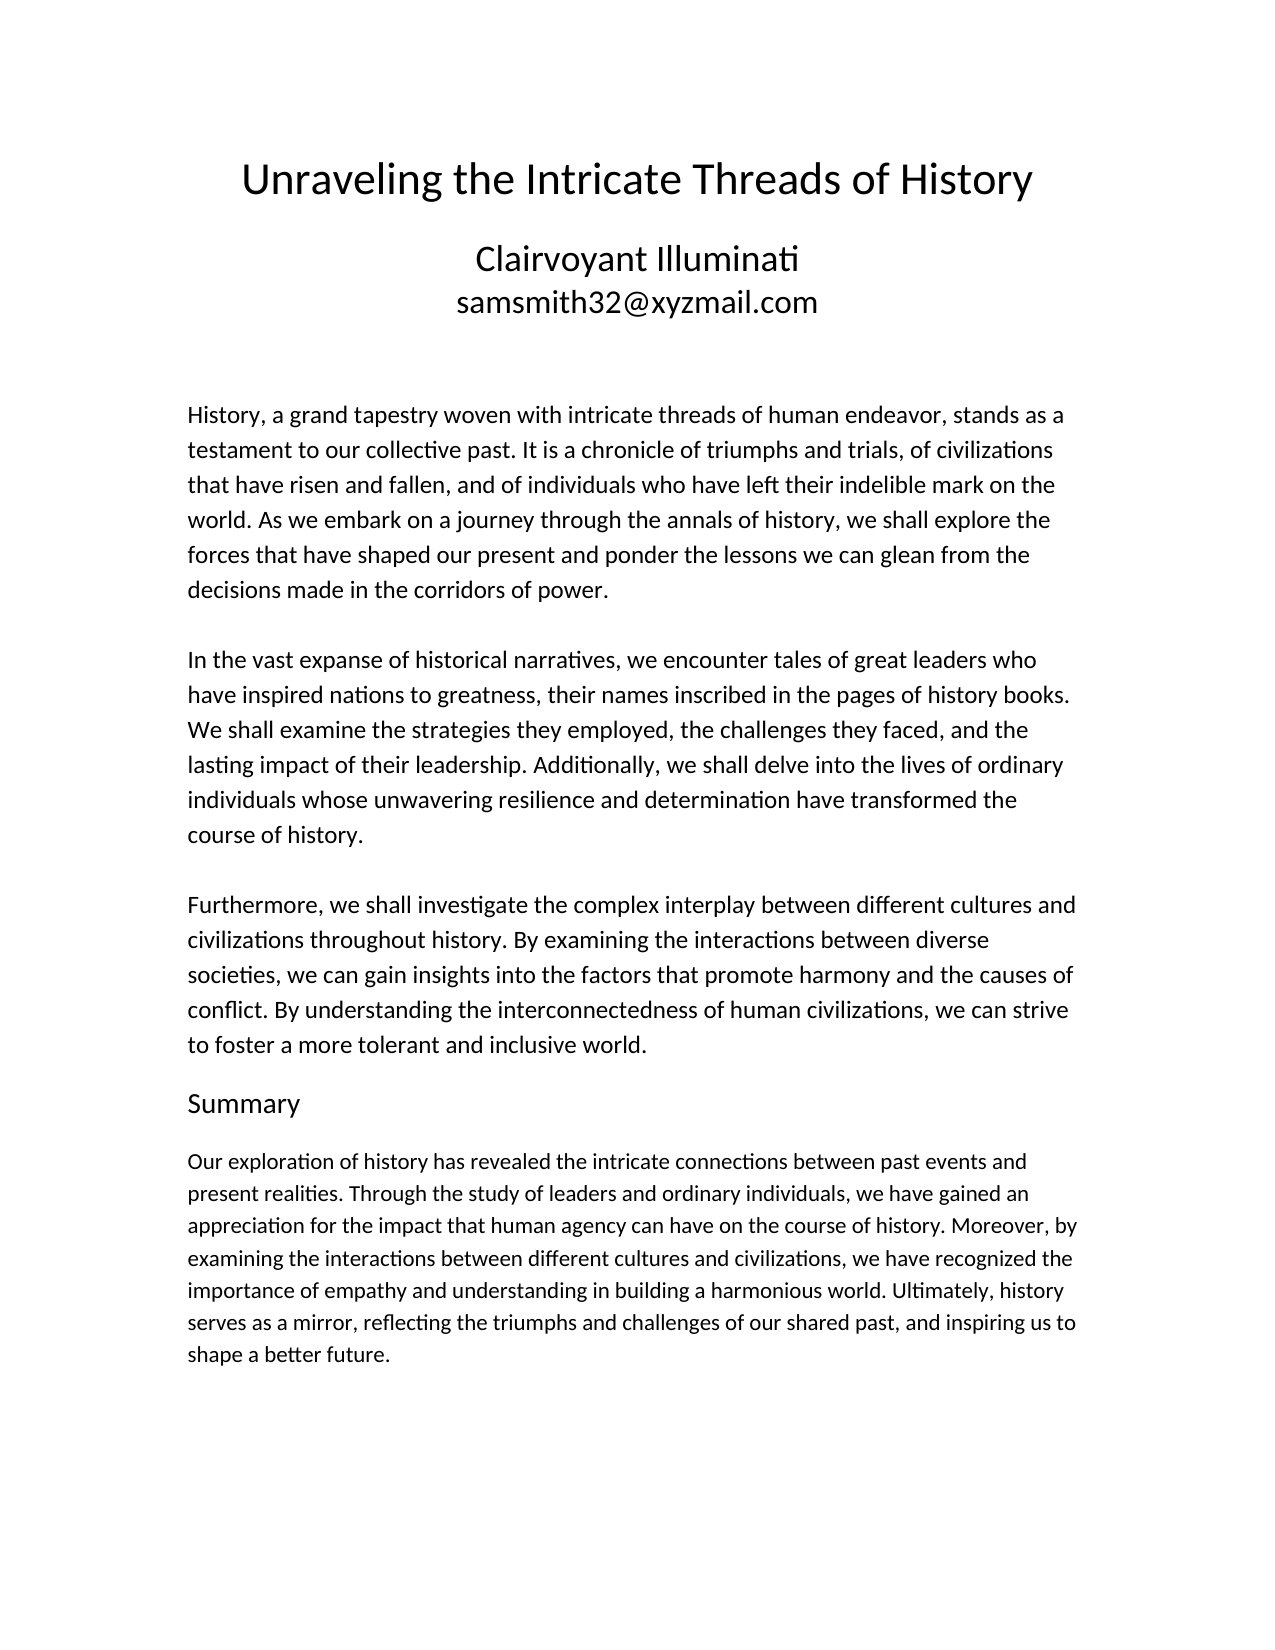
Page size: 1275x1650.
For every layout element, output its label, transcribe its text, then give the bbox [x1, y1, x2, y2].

text Our exploration of history has revealed the intricate connections between past events and present realities. Through the study of leaders and ordinary individuals, we have gained an appreciation for the impact that human agency can have on the course of history. Moreover, by examining the interactions between different cultures and civilizations, we have recognized the importance of empathy and understanding in building a harmonious world. Ultimately, history serves as a mirror, reflecting the triumphs and challenges of our shared past, and inspiring us to shape a better future. [187, 1147, 1087, 1368]
text Summary [187, 1085, 1087, 1121]
text History, a grand tapestry woven with intricate threads of human endeavor, stands as a testament to our collective past. It is a chronicle of triumphs and trials, of civilizations that have risen and fallen, and of individuals who have left their indelible mark on the world. As we embark on a journey through the annals of history, we shall explore the forces that have shaped our present and ponder the lessons we can glean from the decisions made in the corridors of power. In the vast expanse of historical narratives, we encounter tales of great leaders who have inspired nations to greatness, their names inscribed in the pages of history books. We shall examine the strategies they employed, the challenges they faced, and the lasting impact of their leadership. Additionally, we shall delve into the lives of ordinary individuals whose unwavering resilience and determination have transformed the course of history. Furthermore, we shall investigate the complex interplay between different cultures and civilizations throughout history. By examining the interactions between diverse societies, we can gain insights into the factors that promote harmony and the causes of conflict. By understanding the interconnectedness of human civilizations, we can strive to foster a more tolerant and inclusive world. [187, 399, 1087, 1060]
text Unraveling the Intricate Threads of History [187, 150, 1087, 206]
text Clairvoyant Illuminati [187, 235, 1087, 281]
text samsmith32@xyzmail.com [187, 281, 1087, 322]
